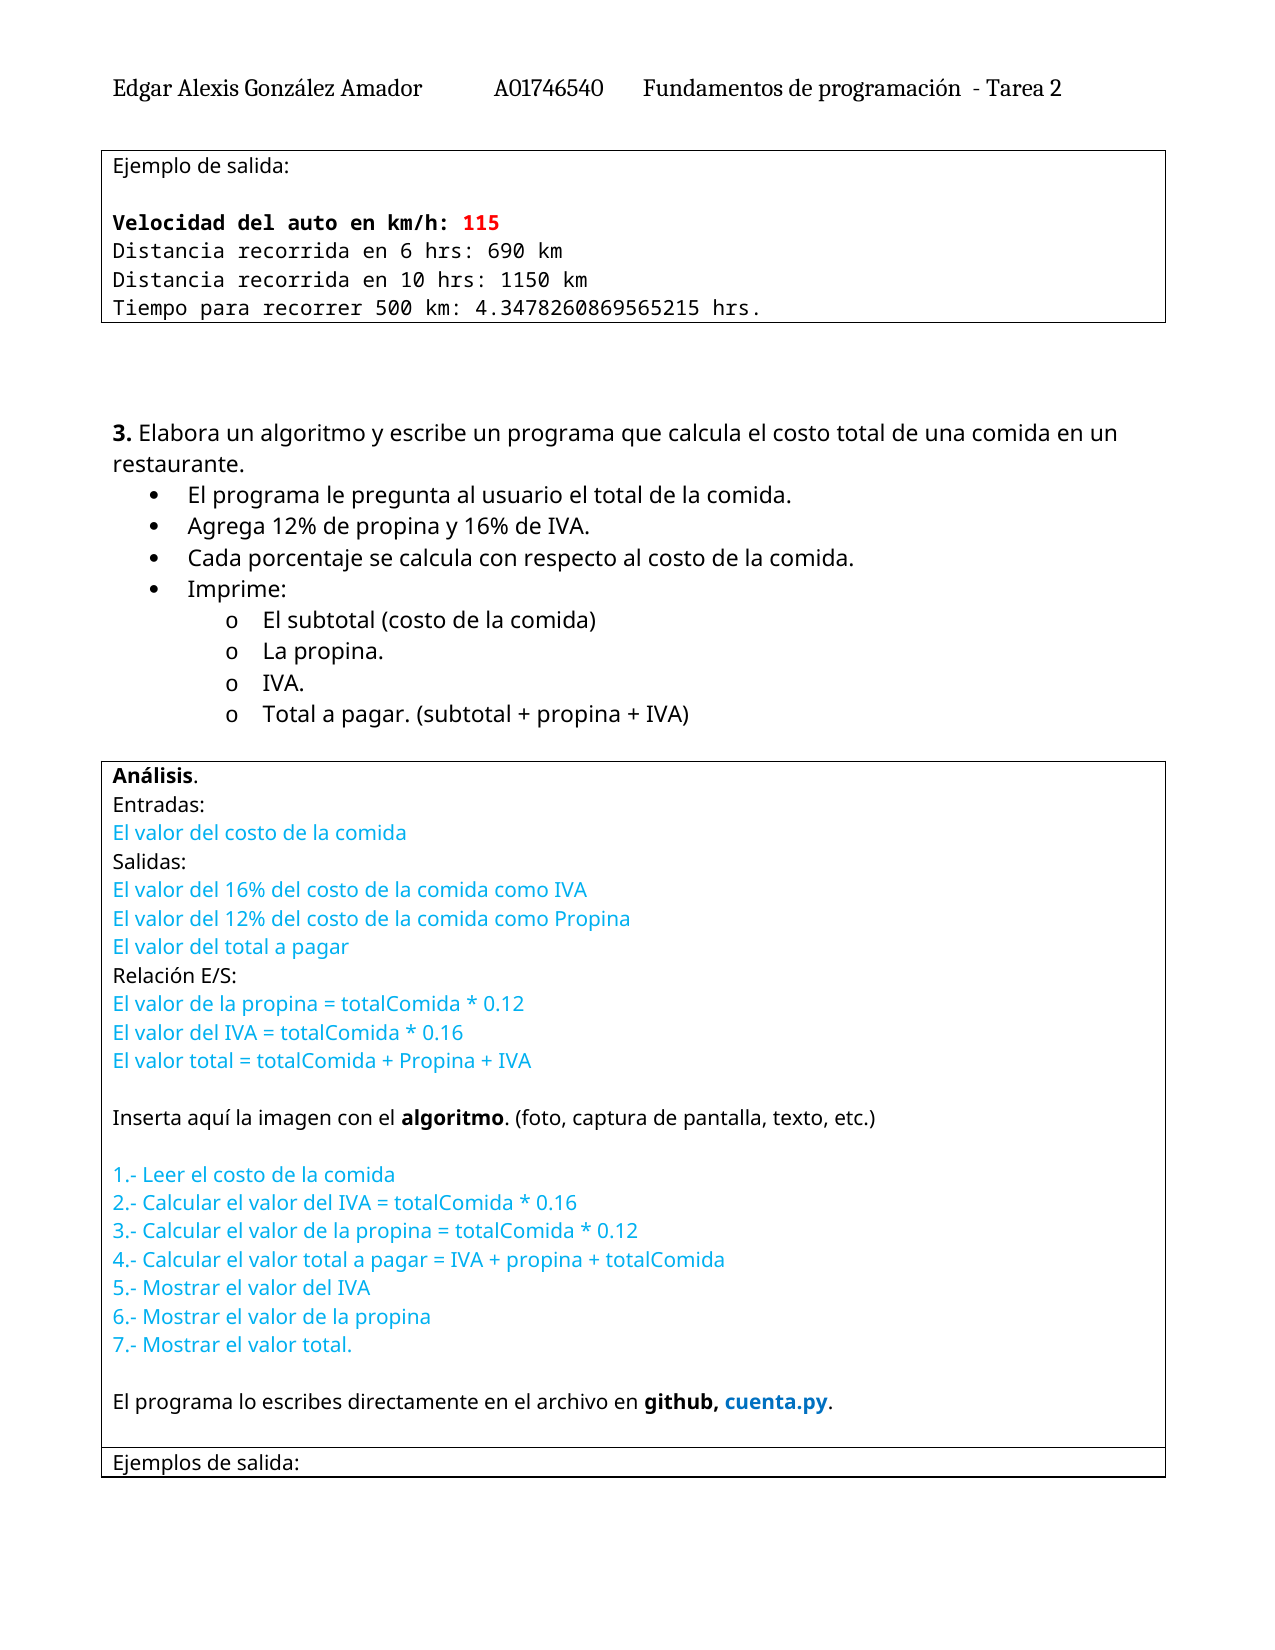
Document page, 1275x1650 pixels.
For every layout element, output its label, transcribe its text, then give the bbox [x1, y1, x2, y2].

list La propina. [225, 635, 1162, 667]
list Agrega 12% de propina y 16% de IVA. [150, 510, 1162, 541]
list Cada porcentaje se calcula con respecto al costo de la comida. [150, 541, 1162, 573]
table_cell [102, 1448, 1165, 1476]
list El programa le pregunta al usuario el total de la comida. [150, 479, 1162, 510]
table_header Análisis. Entradas: El valor del costo de la comida Salidas: El valor del 16% del costo de la comida como IVA El valor del 12% del costo de la comida como Propina El valor del total a pagar Relación E/S: El valor de la propina = totalComida * 0.12 El valor del IVA = totalComida * 0.16 El valor total = totalComida + Propina + IVA Inserta aquí la imagen con el algoritmo. (foto, captura de pantalla, texto, etc.) 1.- Leer el costo de la comida 2.- Calcular el valor del IVA = totalComida * 0.16 3.- Calcular el valor de la propina = totalComida * 0.12 4.- Calcular el valor total a pagar = IVA + propina + totalComida 5.- Mostrar el valor del IVA 6.- Mostrar el valor de la propina 7.- Mostrar el valor total. El programa lo escribes directamente en el archivo en github, cuenta.py. [102, 762, 1165, 1447]
text 3. Elabora un algoritmo y escribe un programa que calcula el costo total de una comida en un restaurante. [112, 416, 1162, 479]
list IVA. [225, 667, 1162, 698]
list Imprime: [150, 573, 1162, 604]
list El subtotal (costo de la comida) [225, 604, 1162, 635]
list Total a pagar. (subtotal + propina + IVA) [225, 698, 1162, 729]
